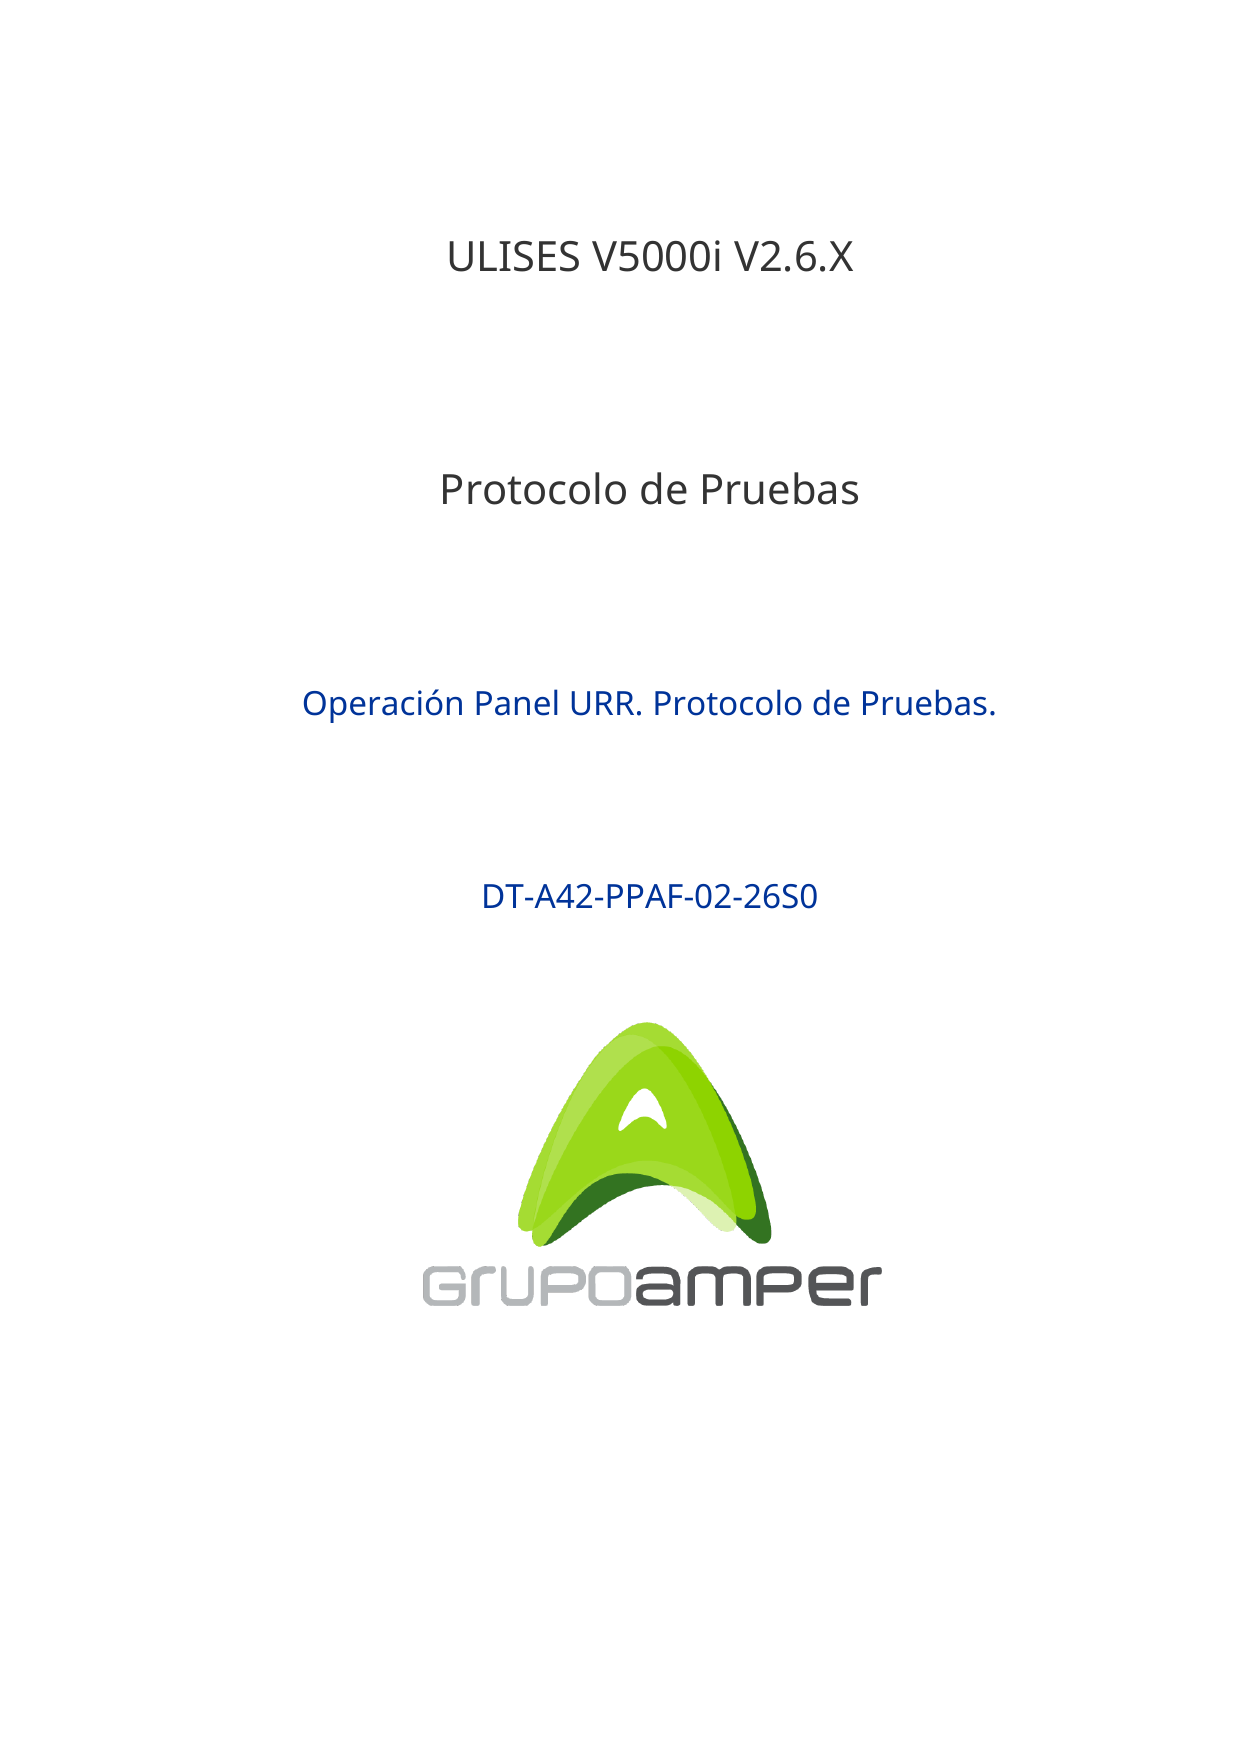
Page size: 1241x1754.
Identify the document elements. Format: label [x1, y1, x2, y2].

picture [409, 969, 891, 1370]
